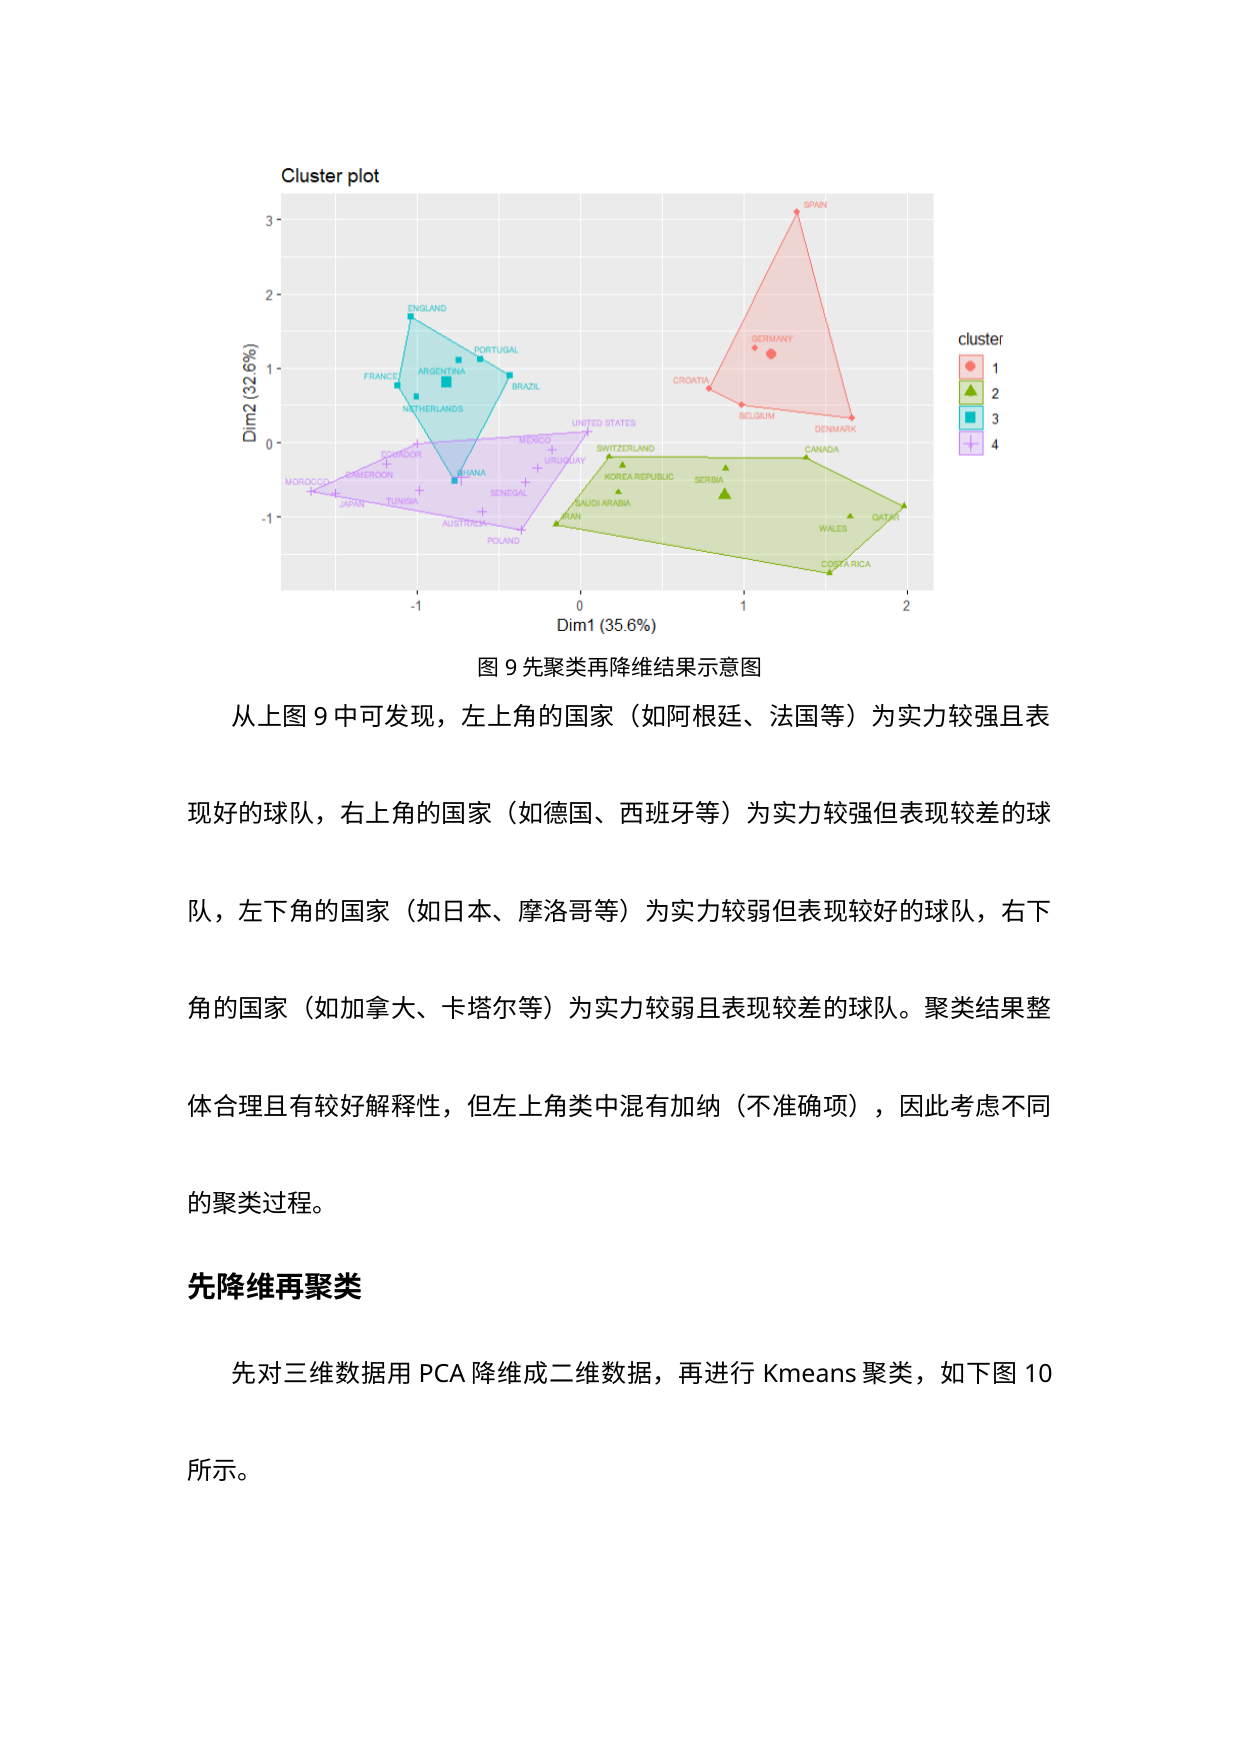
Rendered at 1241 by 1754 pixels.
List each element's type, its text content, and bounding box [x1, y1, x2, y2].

text 先对三维数据用PCA降维成二维数据，再进行Kmeans聚类，如下图10所示。 [187, 1339, 1053, 1501]
text 图 9 先聚类再降维结果示意图 [187, 649, 1053, 682]
text 从上图9中可发现，左上角的国家（如阿根廷、法国等）为实力较强且表现好的球队，右上角的国家（如德国、西班牙等）为实力较强但表现较差的球队，左下角的国家（如日本、摩洛哥等）为实力较弱但表现较好的球队，右下角的国家（如加拿大、卡塔尔等）为实力较弱且表现较差的球队。聚类结果整体合理且有较好解释性，但左上角类中混有加纳（不准确项），因此考虑不同的聚类过程。 [187, 682, 1053, 1234]
text 先降维再聚类 [187, 1253, 1053, 1318]
picture [236, 162, 1004, 635]
